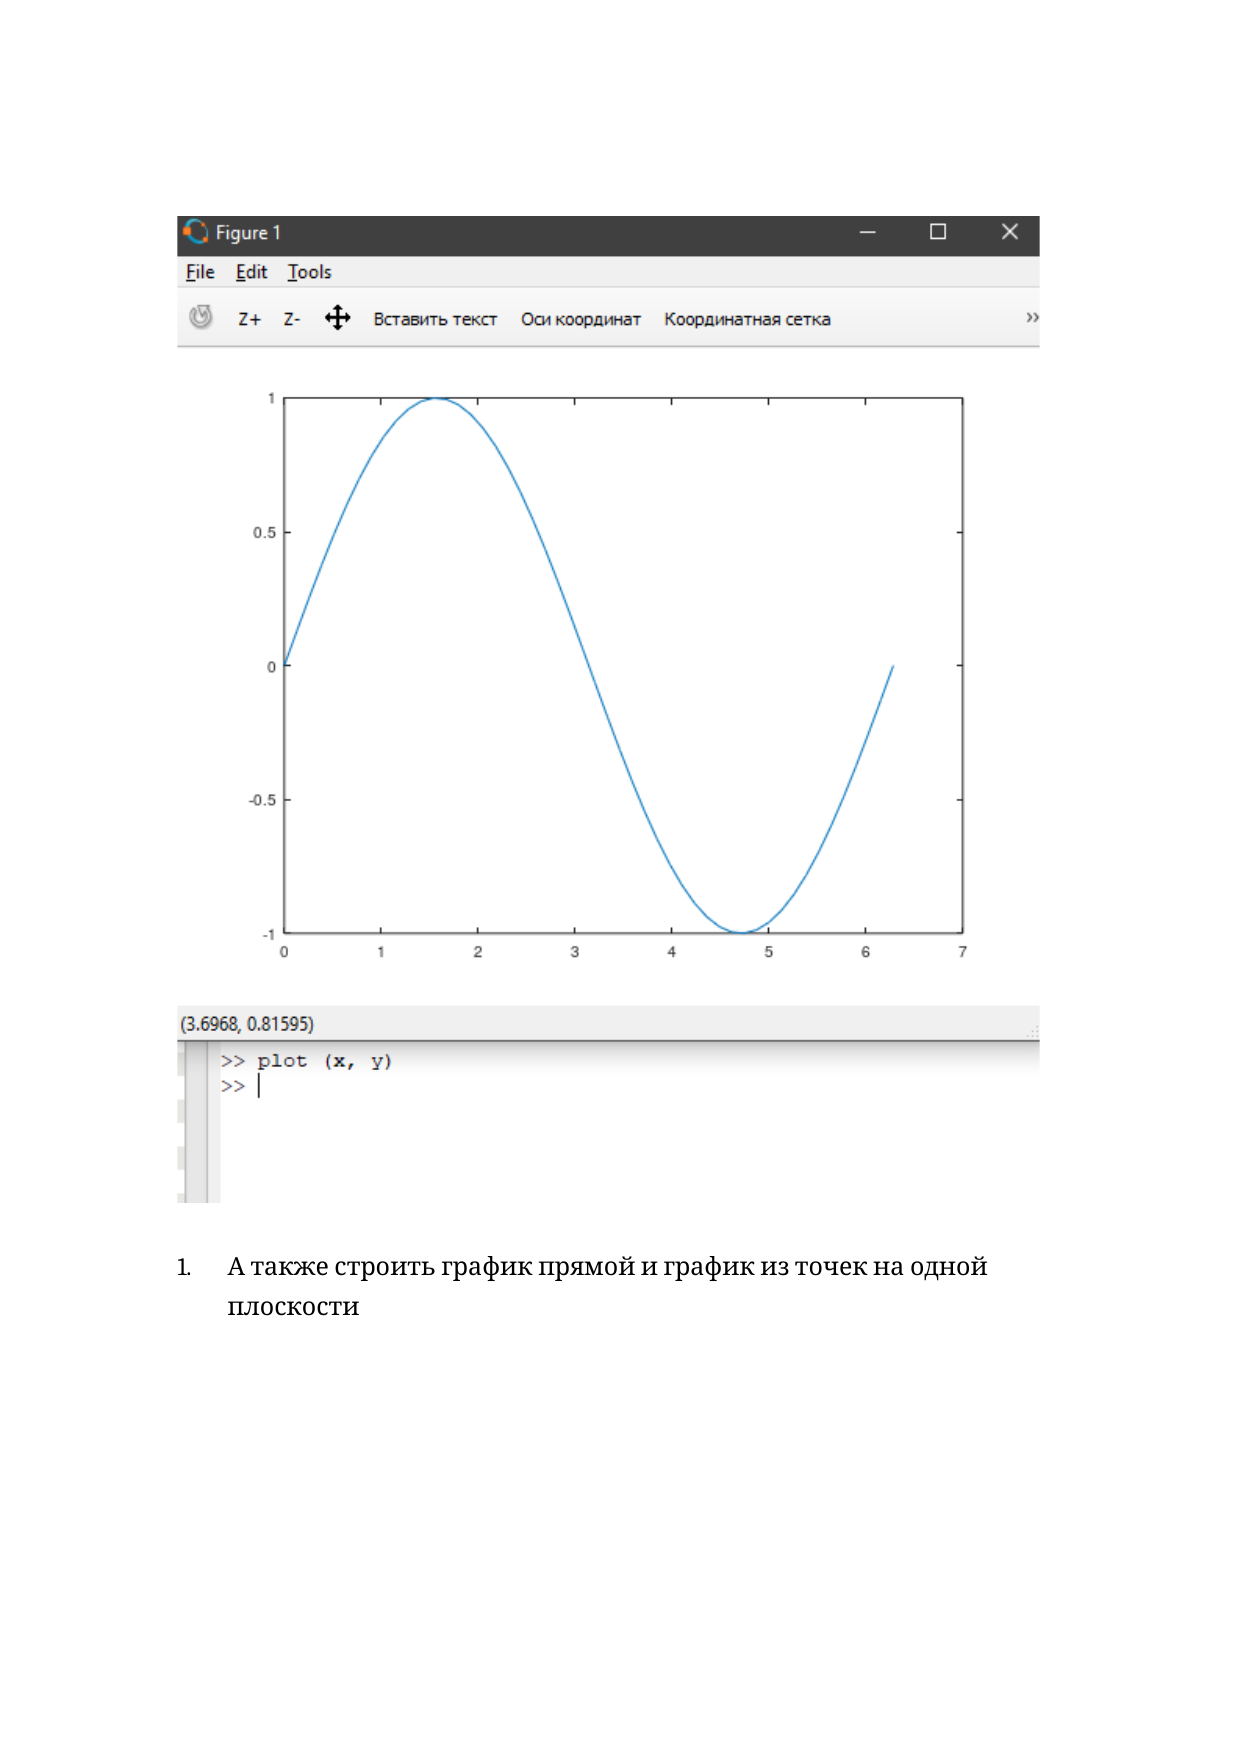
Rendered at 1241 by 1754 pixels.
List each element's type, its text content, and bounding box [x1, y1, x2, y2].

picture [177, 216, 1040, 1203]
list А также строить график прямой и график из точек на одной плоскости [177, 1248, 1063, 1326]
